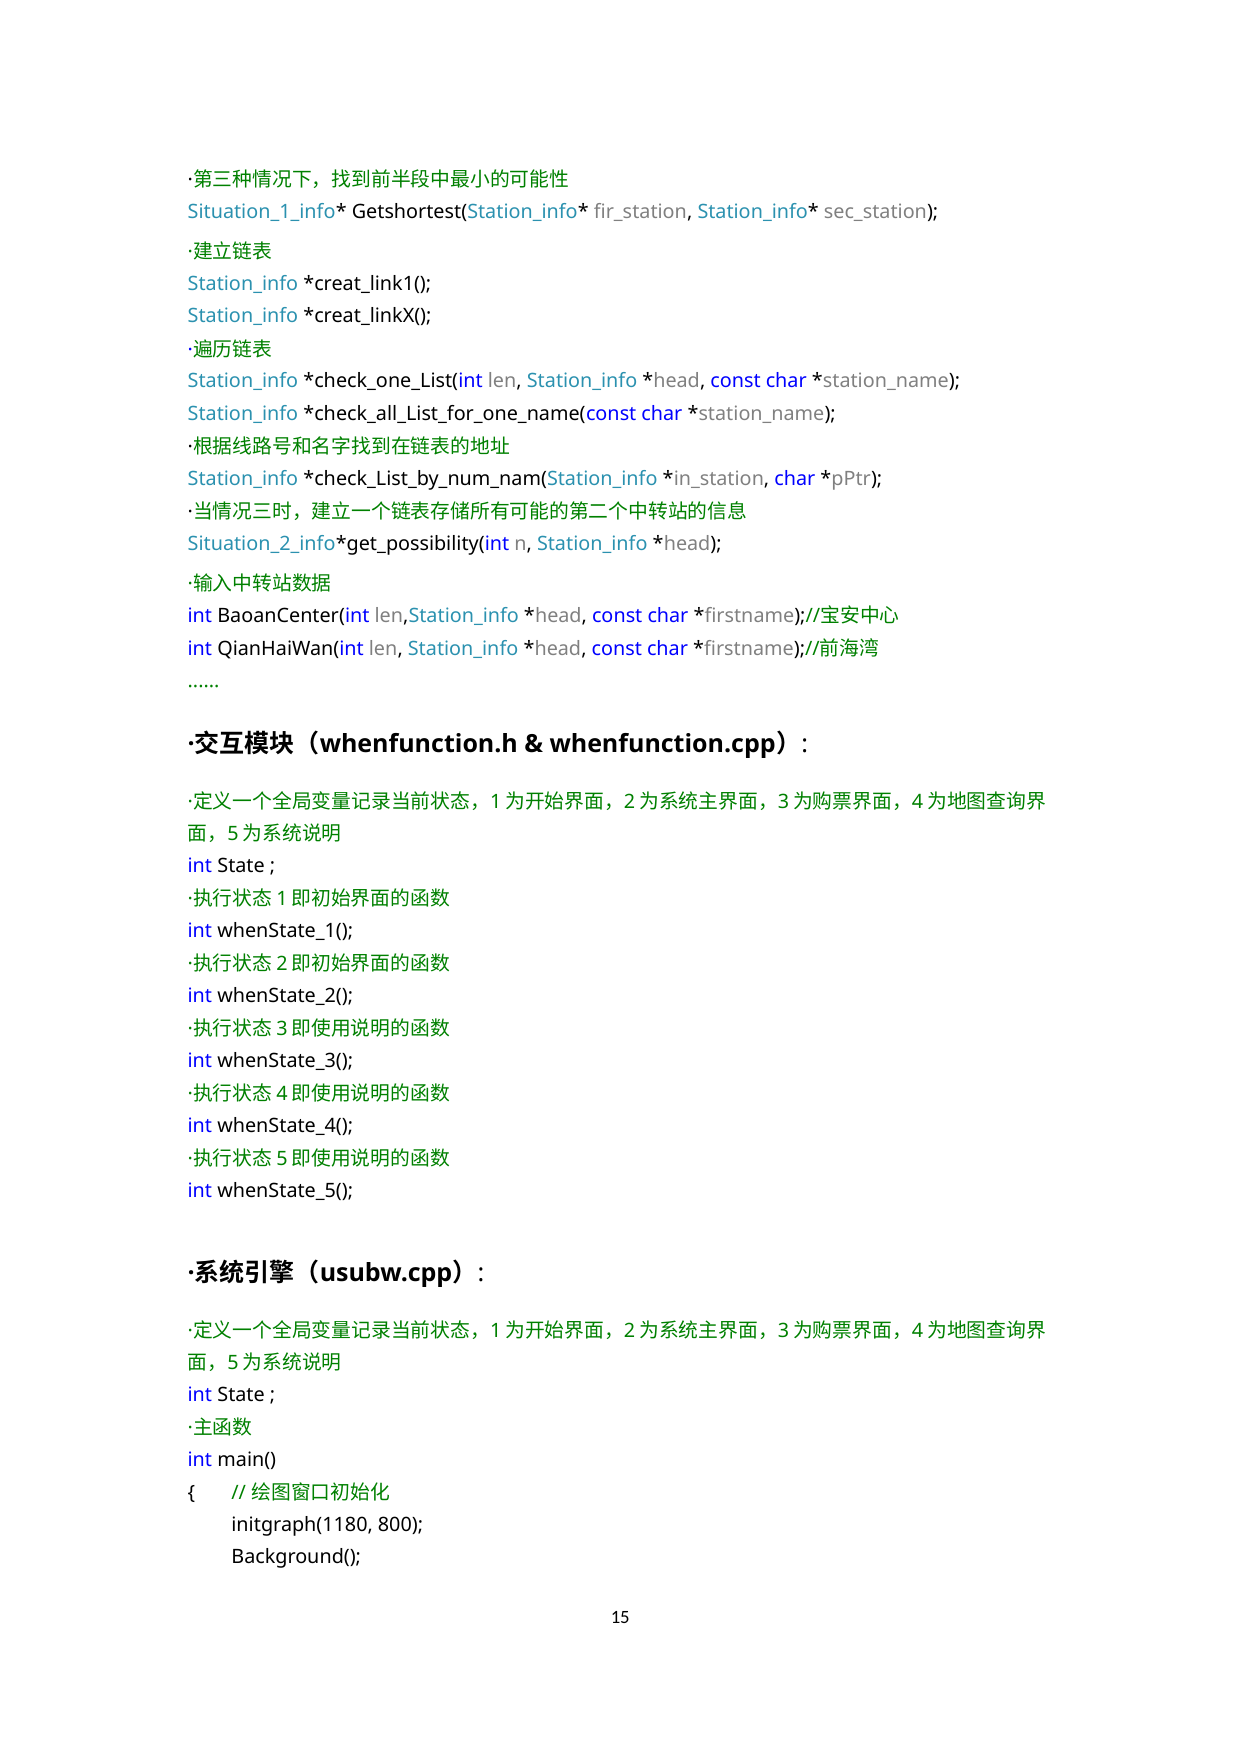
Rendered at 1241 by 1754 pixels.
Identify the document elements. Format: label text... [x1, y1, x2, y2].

text int whenState_5(); [187, 1173, 1053, 1206]
text Situation_1_info* Getshortest(Station_info* fir_station, Station_info* sec_station); [187, 194, 1053, 227]
text Station_info *creat_linkX(); [187, 299, 1053, 331]
text ·遍历链表 [187, 331, 1053, 364]
text ·执行状态3即使用说明的函数 [187, 1011, 1053, 1043]
text ·定义一个全局变量记录当前状态，1为开始界面，2为系统主界面，3为购票界面，4为地图查询界面，5为系统说明 [187, 1312, 1053, 1377]
text int State ; [187, 1377, 1053, 1410]
text int State ; [187, 848, 1053, 881]
text int whenState_2(); [187, 978, 1053, 1011]
text ·当情况三时，建立一个链表存储所有可能的第二个中转站的信息 [187, 494, 1053, 526]
text int whenState_1(); [187, 913, 1053, 946]
text Station_info *check_List_by_num_nam(Station_info *in_station, char *pPtr); [187, 461, 1053, 494]
text ·执行状态2即初始界面的函数 [187, 946, 1053, 978]
text Situation_2_info*get_possibility(int n, Station_info *head); [187, 526, 1053, 559]
text int QianHaiWan(int len, Station_info *head, const char *firstname);//前海湾 [187, 630, 1053, 663]
subtitle ·系统引擎（usubw.cpp）: [187, 1238, 1053, 1303]
text Station_info *check_one_List(int len, Station_info *head, const char *station_name); [187, 364, 1053, 396]
text ·输入中转站数据 [187, 565, 1053, 598]
text Background(); [187, 1540, 1053, 1572]
text ·执行状态5即使用说明的函数 [187, 1141, 1053, 1173]
text ·主函数 [187, 1410, 1053, 1442]
text ······ [187, 670, 1053, 702]
text ·第三种情况下，找到前半段中最小的可能性 [187, 162, 1053, 194]
text Station_info *check_all_List_for_one_name(const char *station_name); [187, 396, 1053, 429]
text ·定义一个全局变量记录当前状态，1为开始界面，2为系统主界面，3为购票界面，4为地图查询界面，5为系统说明 [187, 783, 1053, 848]
text int BaoanCenter(int len,Station_info *head, const char *firstname);//宝安中心 [187, 598, 1053, 630]
text int whenState_4(); [187, 1108, 1053, 1141]
text ·建立链表 [187, 234, 1053, 266]
text int main() [187, 1442, 1053, 1475]
text initgraph(1180, 800); [187, 1507, 1053, 1540]
text ·执行状态1即初始界面的函数 [187, 881, 1053, 913]
text Station_info *creat_link1(); [187, 266, 1053, 299]
text { // 绘图窗口初始化 [187, 1475, 1053, 1507]
text int whenState_3(); [187, 1043, 1053, 1076]
text ·执行状态4即使用说明的函数 [187, 1076, 1053, 1108]
text ·根据线路号和名字找到在链表的地址 [187, 429, 1053, 461]
subtitle ·交互模块（whenfunction.h & whenfunction.cpp）: [187, 709, 1053, 774]
